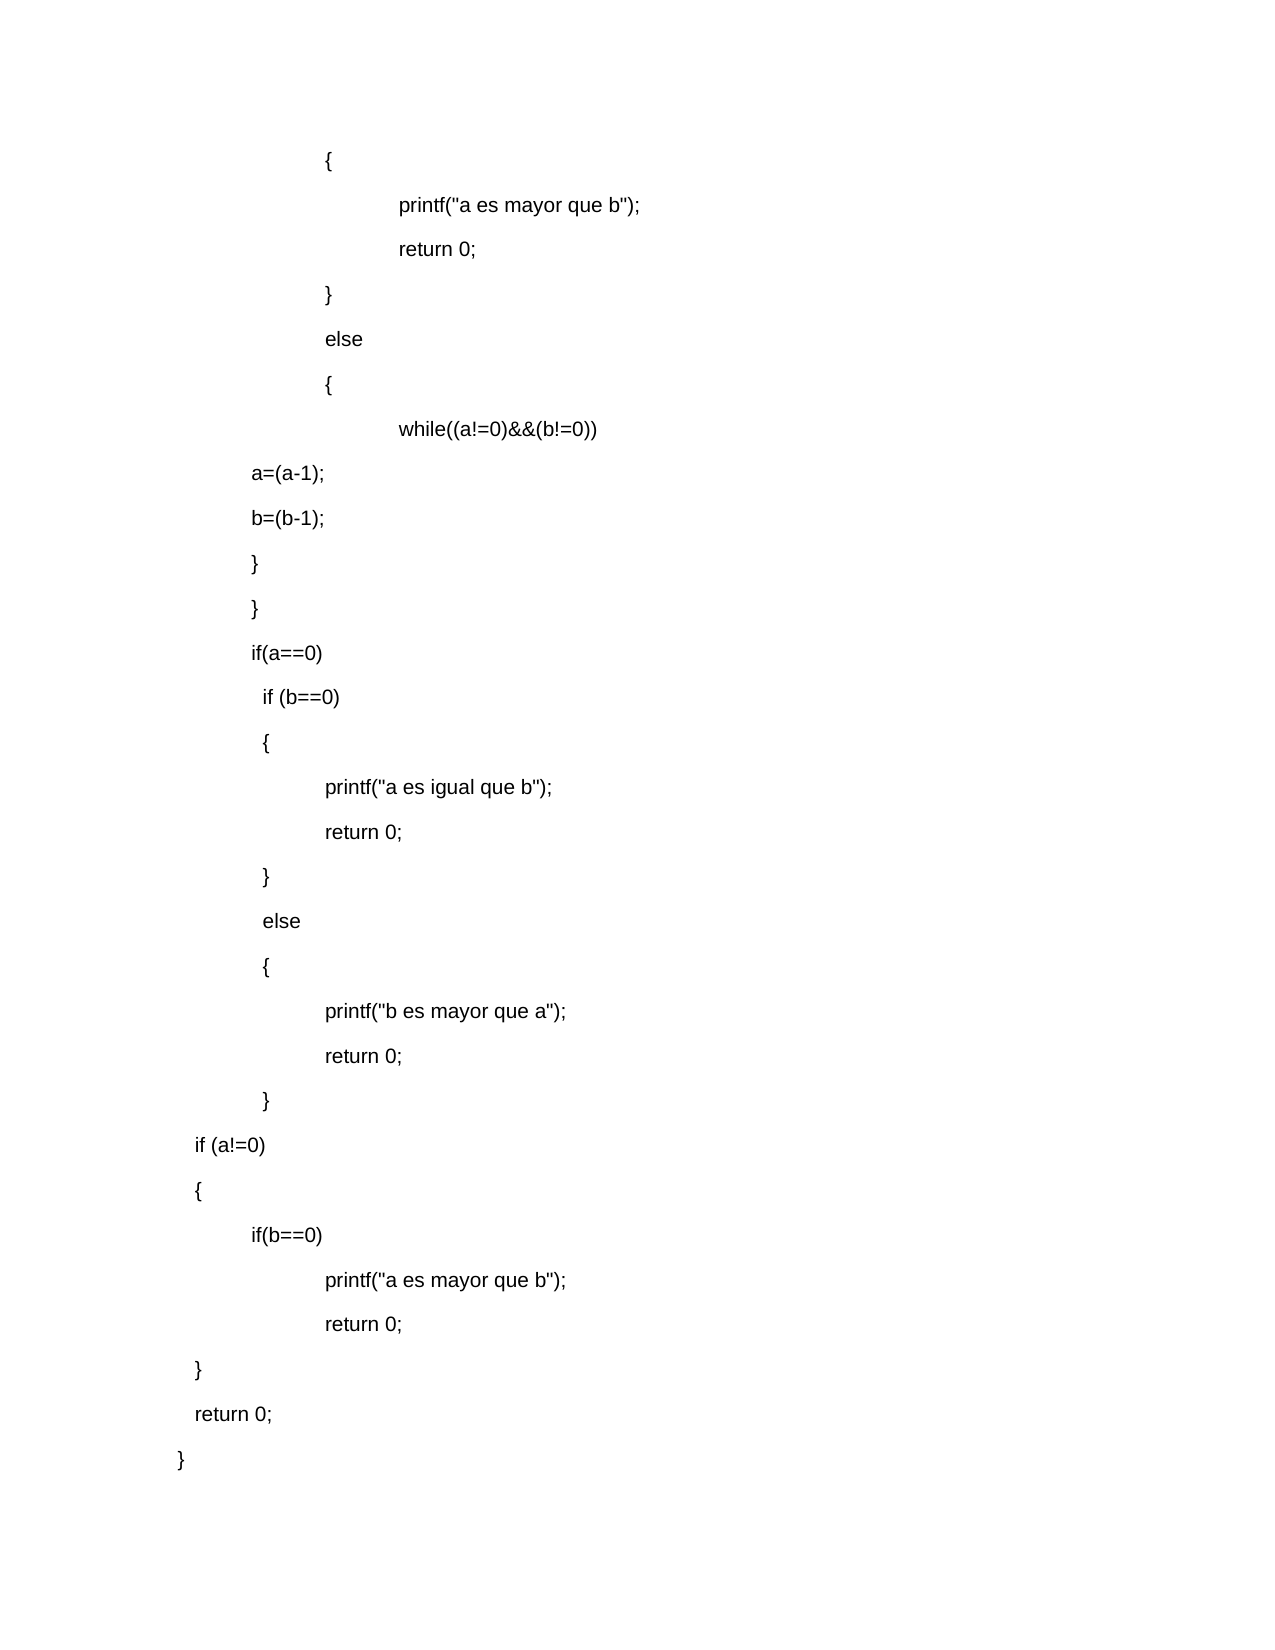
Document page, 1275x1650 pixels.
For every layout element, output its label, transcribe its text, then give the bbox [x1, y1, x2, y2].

text b=(b-1); [177, 506, 1098, 530]
text if(a==0) [177, 640, 1098, 664]
text return 0; [177, 1402, 1098, 1426]
text printf("a es mayor que b"); [177, 192, 1098, 216]
text } [177, 1357, 1098, 1381]
text { [177, 148, 1098, 172]
text } [177, 1447, 1098, 1471]
text if(b==0) [177, 1223, 1098, 1247]
text printf("a es mayor que b"); [177, 1267, 1098, 1291]
text } [177, 551, 1098, 575]
text else [177, 327, 1098, 351]
text a=(a-1); [177, 461, 1098, 485]
text while((a!=0)&&(b!=0)) [177, 416, 1098, 440]
text return 0; [177, 1043, 1098, 1067]
text if (a!=0) [177, 1133, 1098, 1157]
text } [177, 864, 1098, 888]
text if (b==0) [177, 685, 1098, 709]
text return 0; [177, 1312, 1098, 1336]
text } [177, 1088, 1098, 1112]
text return 0; [177, 237, 1098, 261]
text } [177, 282, 1098, 306]
text { [177, 954, 1098, 978]
text printf("b es mayor que a"); [177, 999, 1098, 1023]
text { [177, 730, 1098, 754]
text printf("a es igual que b"); [177, 775, 1098, 799]
text } [177, 596, 1098, 619]
text { [177, 372, 1098, 396]
text return 0; [177, 819, 1098, 843]
text else [177, 909, 1098, 933]
text { [177, 1178, 1098, 1202]
